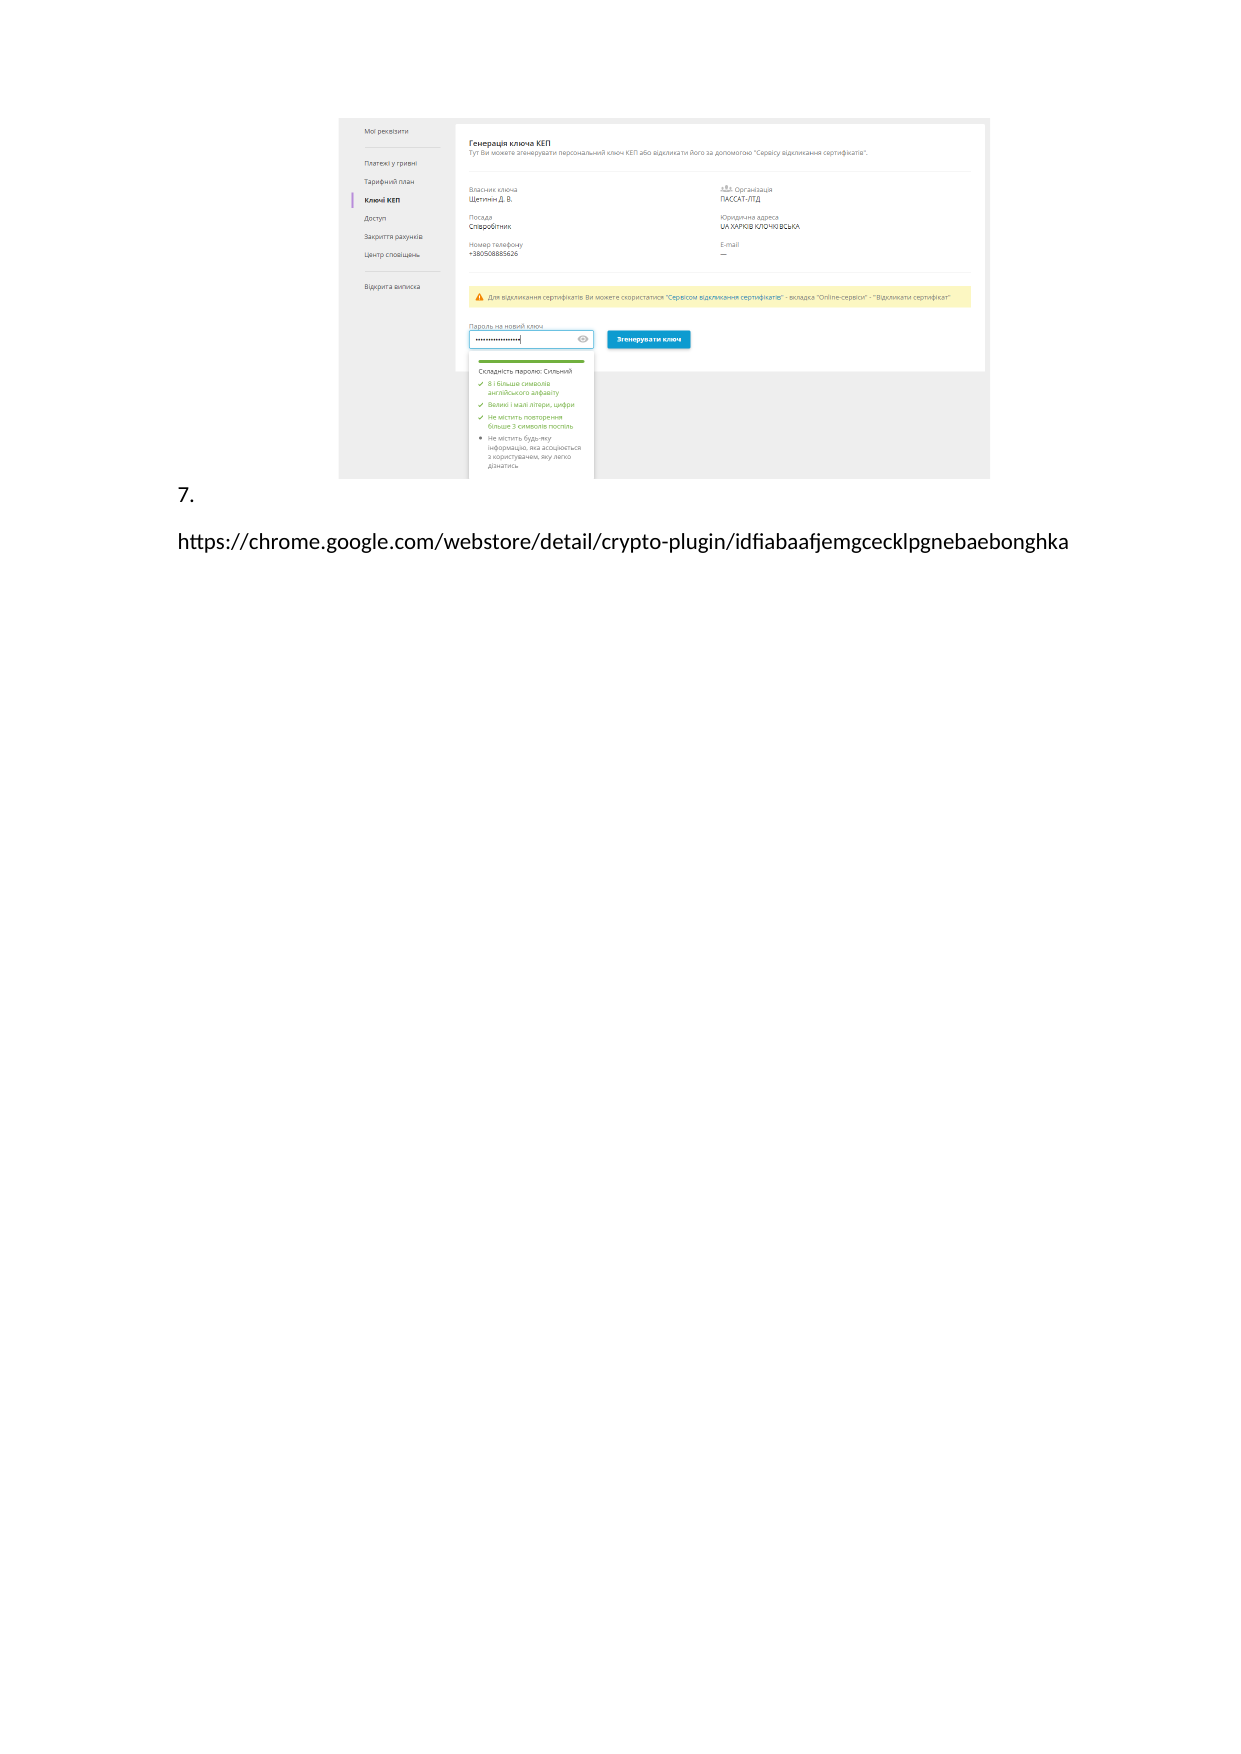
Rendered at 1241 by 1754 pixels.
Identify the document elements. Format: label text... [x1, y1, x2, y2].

picture [338, 118, 991, 479]
text https://chrome.google.com/webstore/detail/crypto-plugin/idfiabaafjemgcecklpgnebaebonghka [177, 527, 1152, 555]
